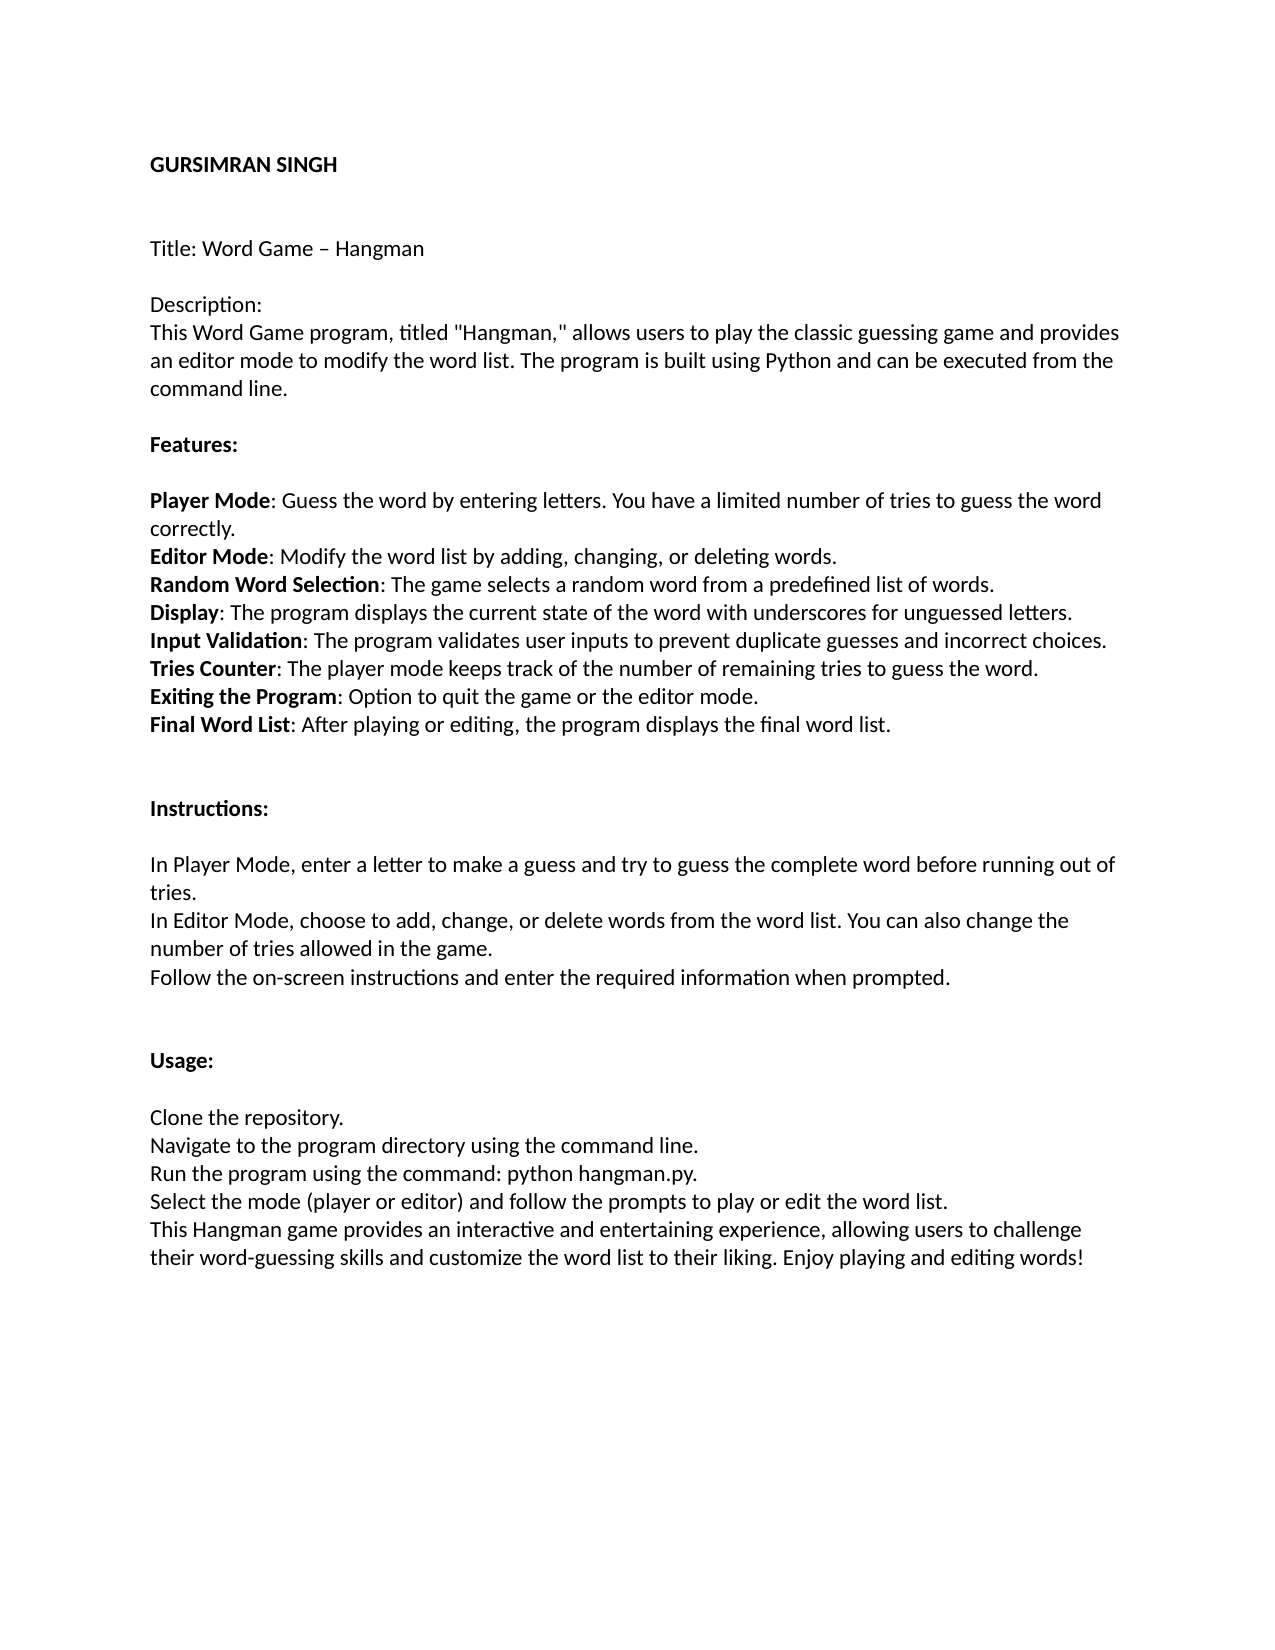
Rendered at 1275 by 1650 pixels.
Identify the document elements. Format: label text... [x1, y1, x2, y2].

text Features: [150, 430, 1125, 458]
text Input Validation: The program validates user inputs to prevent duplicate guesses and incorrect choices. [150, 626, 1125, 654]
text GURSIMRAN SINGH [150, 150, 1125, 178]
text Navigate to the program directory using the command line. [150, 1131, 1125, 1159]
text This Hangman game provides an interactive and entertaining experience, allowing users to challenge their word-guessing skills and customize the word list to their liking. Enjoy playing and editing words! [150, 1215, 1125, 1271]
text Final Word List: After playing or editing, the program displays the final word list. [150, 710, 1125, 738]
text Display: The program displays the current state of the word with underscores for unguessed letters. [150, 598, 1125, 626]
text Run the program using the command: python hangman.py. [150, 1159, 1125, 1187]
text Title: Word Game – Hangman [150, 234, 1125, 262]
text Player Mode: Guess the word by entering letters. You have a limited number of tries to guess the word correctly. [150, 486, 1125, 542]
text Editor Mode: Modify the word list by adding, changing, or deleting words. [150, 542, 1125, 570]
text In Player Mode, enter a letter to make a guess and try to guess the complete word before running out of tries. [150, 851, 1125, 907]
text Random Word Selection: The game selects a random word from a predefined list of words. [150, 570, 1125, 598]
text Follow the on-screen instructions and enter the required information when prompted. [150, 963, 1125, 991]
text Tries Counter: The player mode keeps track of the number of remaining tries to guess the word. [150, 654, 1125, 682]
text This Word Game program, titled "Hangman," allows users to play the classic guessing game and provides an editor mode to modify the word list. The program is built using Python and can be executed from the command line. [150, 318, 1125, 402]
text Exiting the Program: Option to quit the game or the editor mode. [150, 682, 1125, 710]
text Instructions: [150, 794, 1125, 822]
text Description: [150, 290, 1125, 318]
text Select the mode (player or editor) and follow the prompts to play or edit the word list. [150, 1187, 1125, 1215]
text Usage: [150, 1047, 1125, 1075]
text Clone the repository. [150, 1103, 1125, 1131]
text In Editor Mode, choose to add, change, or delete words from the word list. You can also change the number of tries allowed in the game. [150, 907, 1125, 963]
